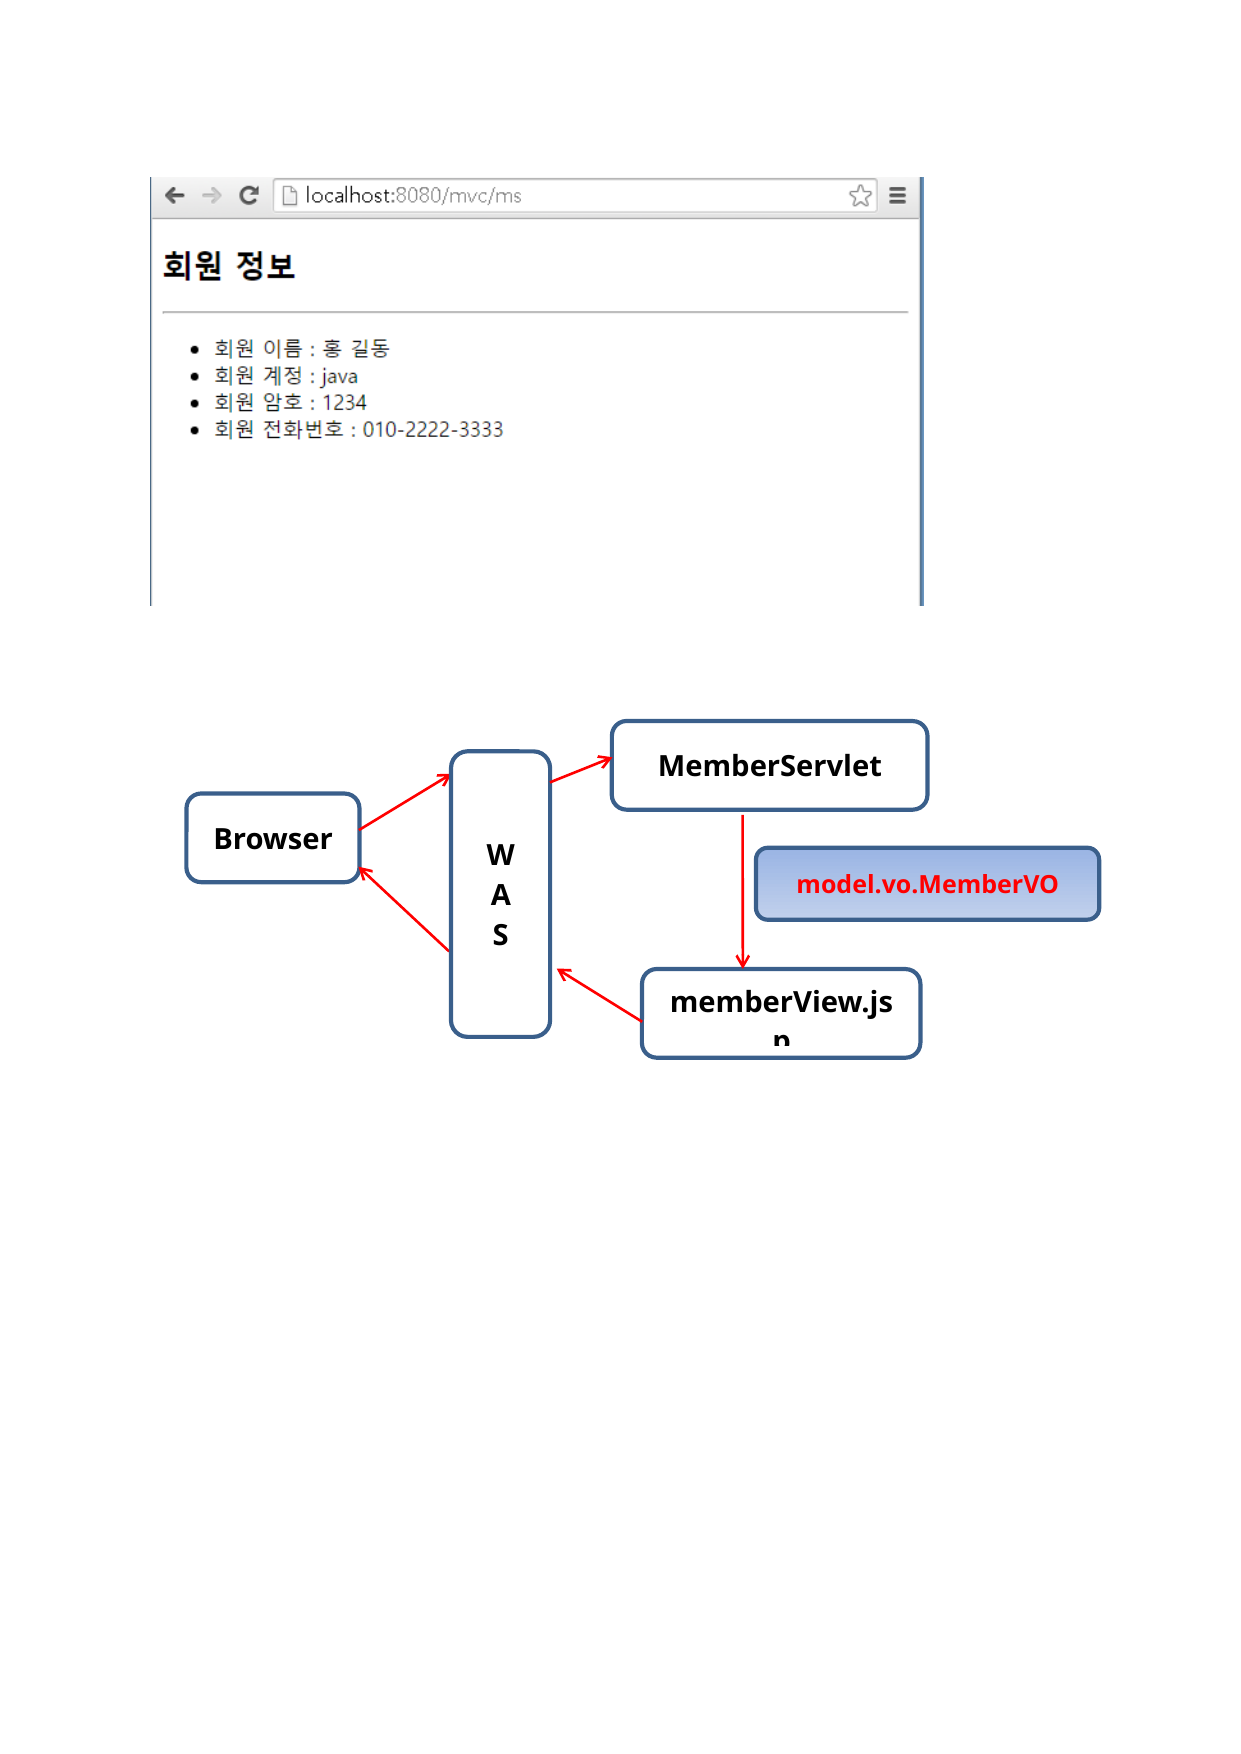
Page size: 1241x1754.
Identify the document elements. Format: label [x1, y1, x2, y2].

picture [150, 177, 924, 606]
